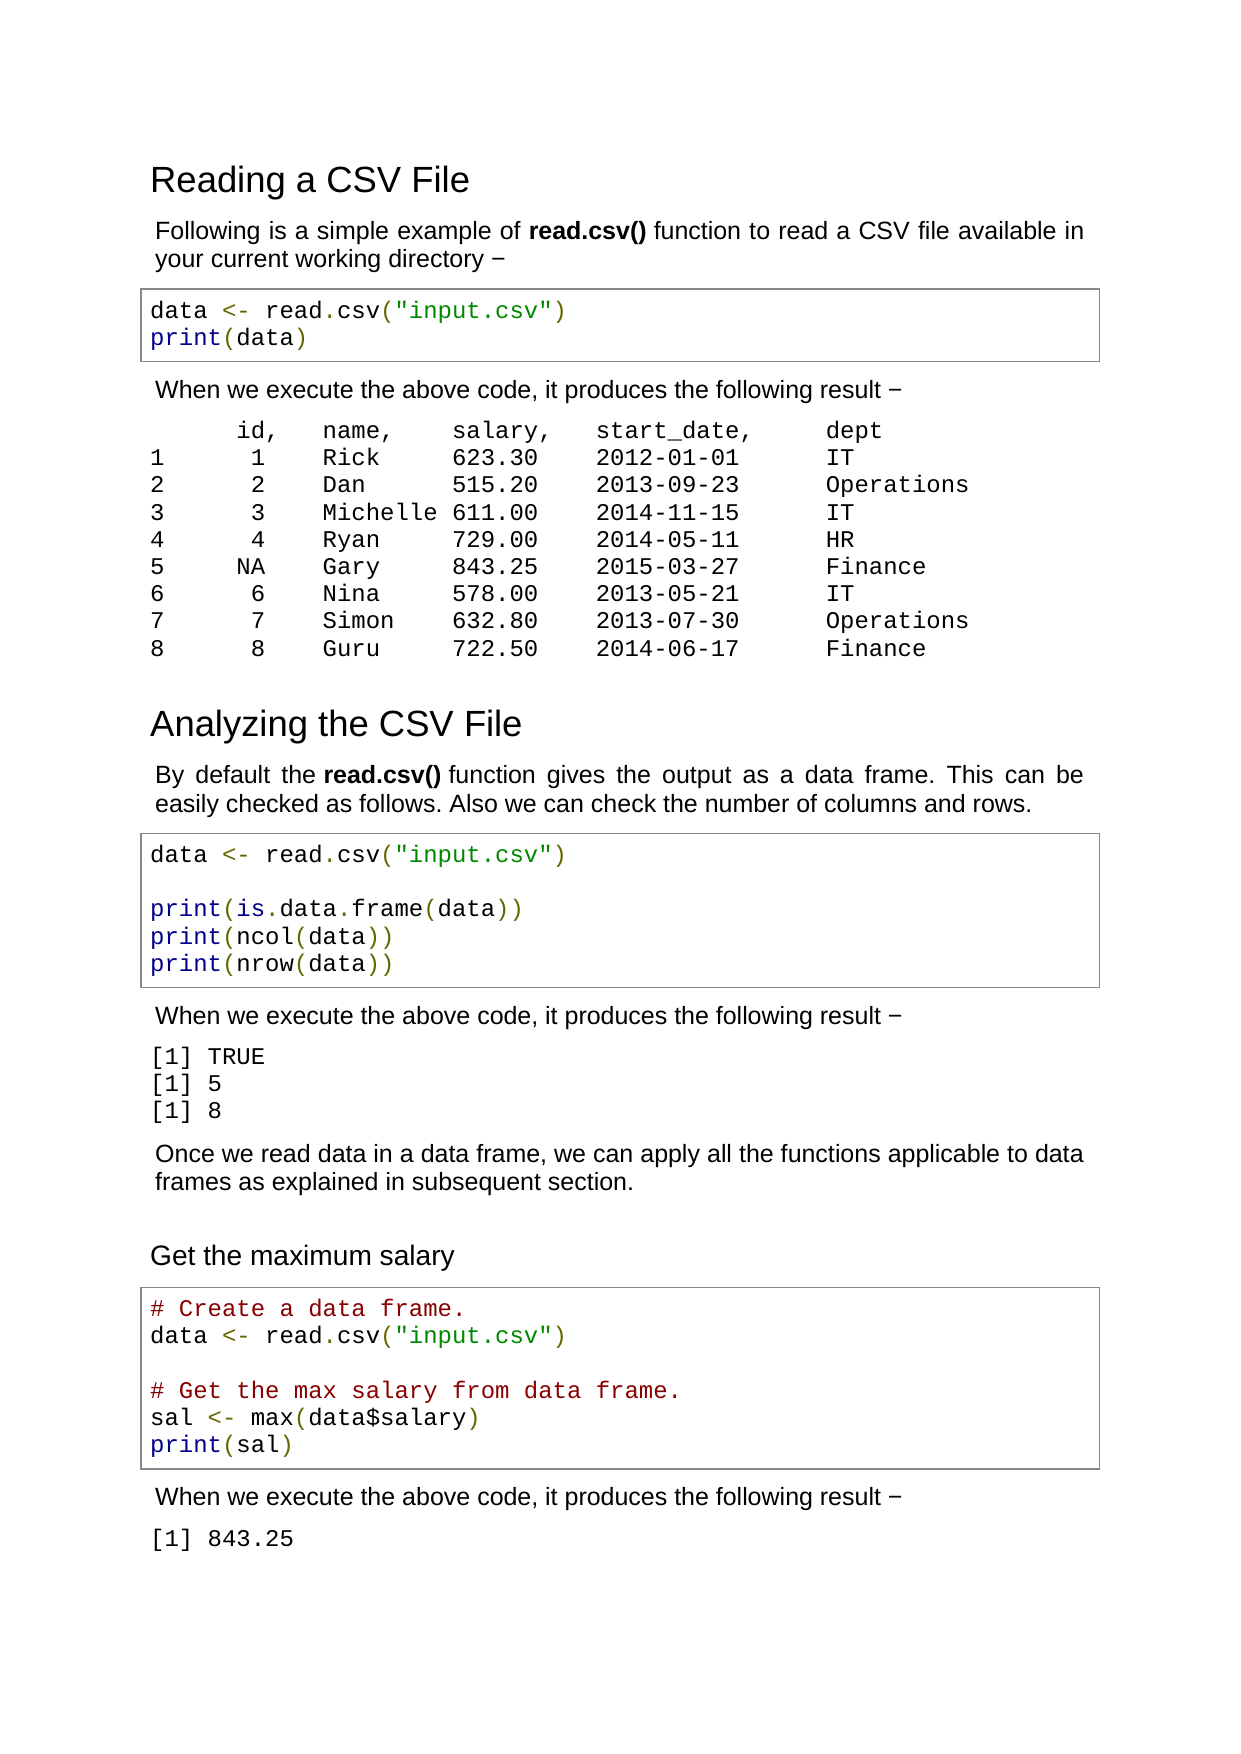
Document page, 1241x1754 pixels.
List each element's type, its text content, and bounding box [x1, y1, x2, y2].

text print(sal) [142, 1423, 1099, 1468]
text print(data) [142, 315, 1099, 361]
text 1 1 Rick 623.30 2012-01-01 IT [150, 446, 1090, 473]
text id, name, salary, start_date, dept [150, 418, 1090, 446]
text # Create a data frame. [142, 1288, 1099, 1324]
text [1] 8 [150, 1099, 1090, 1126]
text [1] TRUE [150, 1044, 1090, 1072]
text sal <- max(data$salary) [150, 1405, 1090, 1423]
text Analyzing the CSV File [150, 694, 1090, 744]
text 2 2 Dan 515.20 2013-09-23 Operations [150, 473, 1090, 500]
text print(nrow(data)) [142, 941, 1099, 987]
text When we execute the above code, it produces the following result − [155, 1001, 1085, 1029]
text [1] 843.25 [150, 1526, 1090, 1553]
text Get the maximum salary [150, 1227, 1090, 1271]
text [1] 5 [150, 1072, 1090, 1099]
text data <- read.csv("input.csv") [142, 834, 1099, 870]
text data <- read.csv("input.csv") [150, 1324, 1090, 1351]
text 5 NA Gary 843.25 2015-03-27 Finance [150, 554, 1090, 582]
text Reading a CSV File [150, 150, 1090, 200]
text When we execute the above code, it produces the following result − [155, 375, 1085, 403]
text When we execute the above code, it produces the following result − [155, 1482, 1085, 1511]
text print(is.data.frame(data)) [150, 897, 1090, 924]
text Once we read data in a data frame, we can apply all the functions applicable to data frames as explained in subsequent section. [155, 1139, 1085, 1196]
text data <- read.csv("input.csv") [142, 290, 1099, 315]
text print(ncol(data)) [150, 924, 1090, 941]
text Following is a simple example of read.csv() function to read a CSV file available in your current working directory − [155, 216, 1085, 273]
text 6 6 Nina 578.00 2013-05-21 IT [150, 582, 1090, 609]
text 3 3 Michelle 611.00 2014-11-15 IT [150, 500, 1090, 527]
text # Get the max salary from data frame. [150, 1378, 1090, 1405]
text 7 7 Simon 632.80 2013-07-30 Operations [150, 609, 1090, 636]
text By default the read.csv() function gives the output as a data frame. This can be easily checked as follows. Also we can check the number of columns and rows. [155, 760, 1085, 818]
text 8 8 Guru 722.50 2014-06-17 Finance [150, 636, 1090, 663]
text 4 4 Ryan 729.00 2014-05-11 HR [150, 527, 1090, 554]
